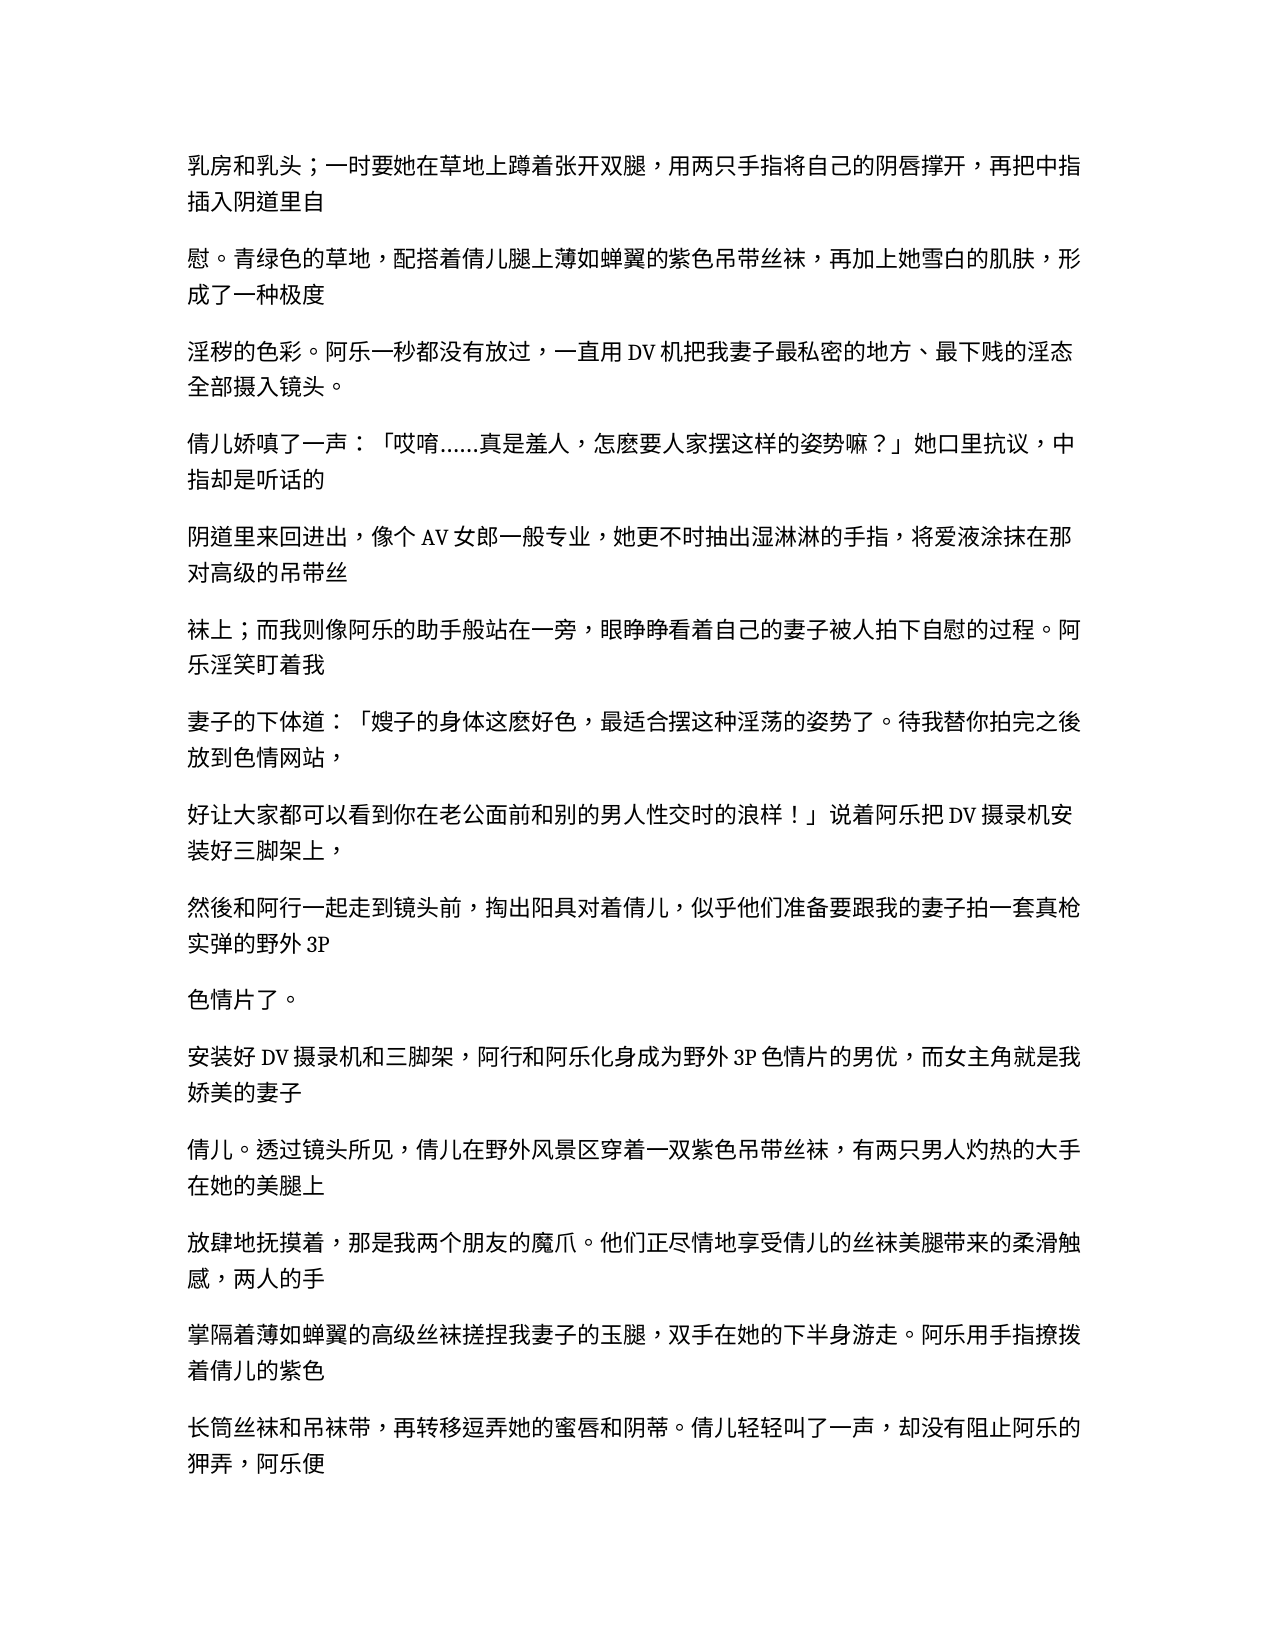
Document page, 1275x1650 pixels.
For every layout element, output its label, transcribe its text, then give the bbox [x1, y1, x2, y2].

text 阴道里来回进出，像个AV女郎一般专业，她更不时抽出湿淋淋的手指，将爱液涂抹在那对高级的吊带丝 [187, 521, 1087, 588]
text 袜上；而我则像阿乐的助手般站在一旁，眼睁睁看着自己的妻子被人拍下自慰的过程。阿乐淫笑盯着我 [187, 613, 1087, 681]
text 色情片了。 [187, 984, 1087, 1016]
text 放肆地抚摸着，那是我两个朋友的魔爪。他们正尽情地享受倩儿的丝袜美腿带来的柔滑触感，两人的手 [187, 1227, 1087, 1294]
text 乳房和乳头；一时要她在草地上蹲着张开双腿，用两只手指将自己的阴唇撑开，再把中指插入阴道里自 [187, 150, 1087, 217]
text 妻子的下体道：「嫂子的身体这麽好色，最适合摆这种淫荡的姿势了。待我替你拍完之後放到色情网站， [187, 706, 1087, 773]
text 安装好DV摄录机和三脚架，阿行和阿乐化身成为野外3P色情片的男优，而女主角就是我娇美的妻子 [187, 1041, 1087, 1108]
text 倩儿。透过镜头所见，倩儿在野外风景区穿着一双紫色吊带丝袜，有两只男人灼热的大手在她的美腿上 [187, 1134, 1087, 1201]
text 慰。青绿色的草地，配搭着倩儿腿上薄如蝉翼的紫色吊带丝袜，再加上她雪白的肌肤，形成了一种极度 [187, 243, 1087, 310]
text 长筒丝袜和吊袜带，再转移逗弄她的蜜唇和阴蒂。倩儿轻轻叫了一声，却没有阻止阿乐的狎弄，阿乐便 [187, 1412, 1087, 1479]
text 好让大家都可以看到你在老公面前和别的男人性交时的浪样！」说着阿乐把DV摄录机安装好三脚架上， [187, 799, 1087, 866]
text 倩儿娇嗔了一声：「哎唷……真是羞人，怎麽要人家摆这样的姿势嘛？」她口里抗议，中指却是听话的 [187, 428, 1087, 495]
text 掌隔着薄如蝉翼的高级丝袜搓捏我妻子的玉腿，双手在她的下半身游走。阿乐用手指撩拨着倩儿的紫色 [187, 1319, 1087, 1386]
text 淫秽的色彩。阿乐一秒都没有放过，一直用DV机把我妻子最私密的地方、最下贱的淫态全部摄入镜头。 [187, 335, 1087, 403]
text 然後和阿行一起走到镜头前，掏出阳具对着倩儿，似乎他们准备要跟我的妻子拍一套真枪实弹的野外3P [187, 892, 1087, 959]
